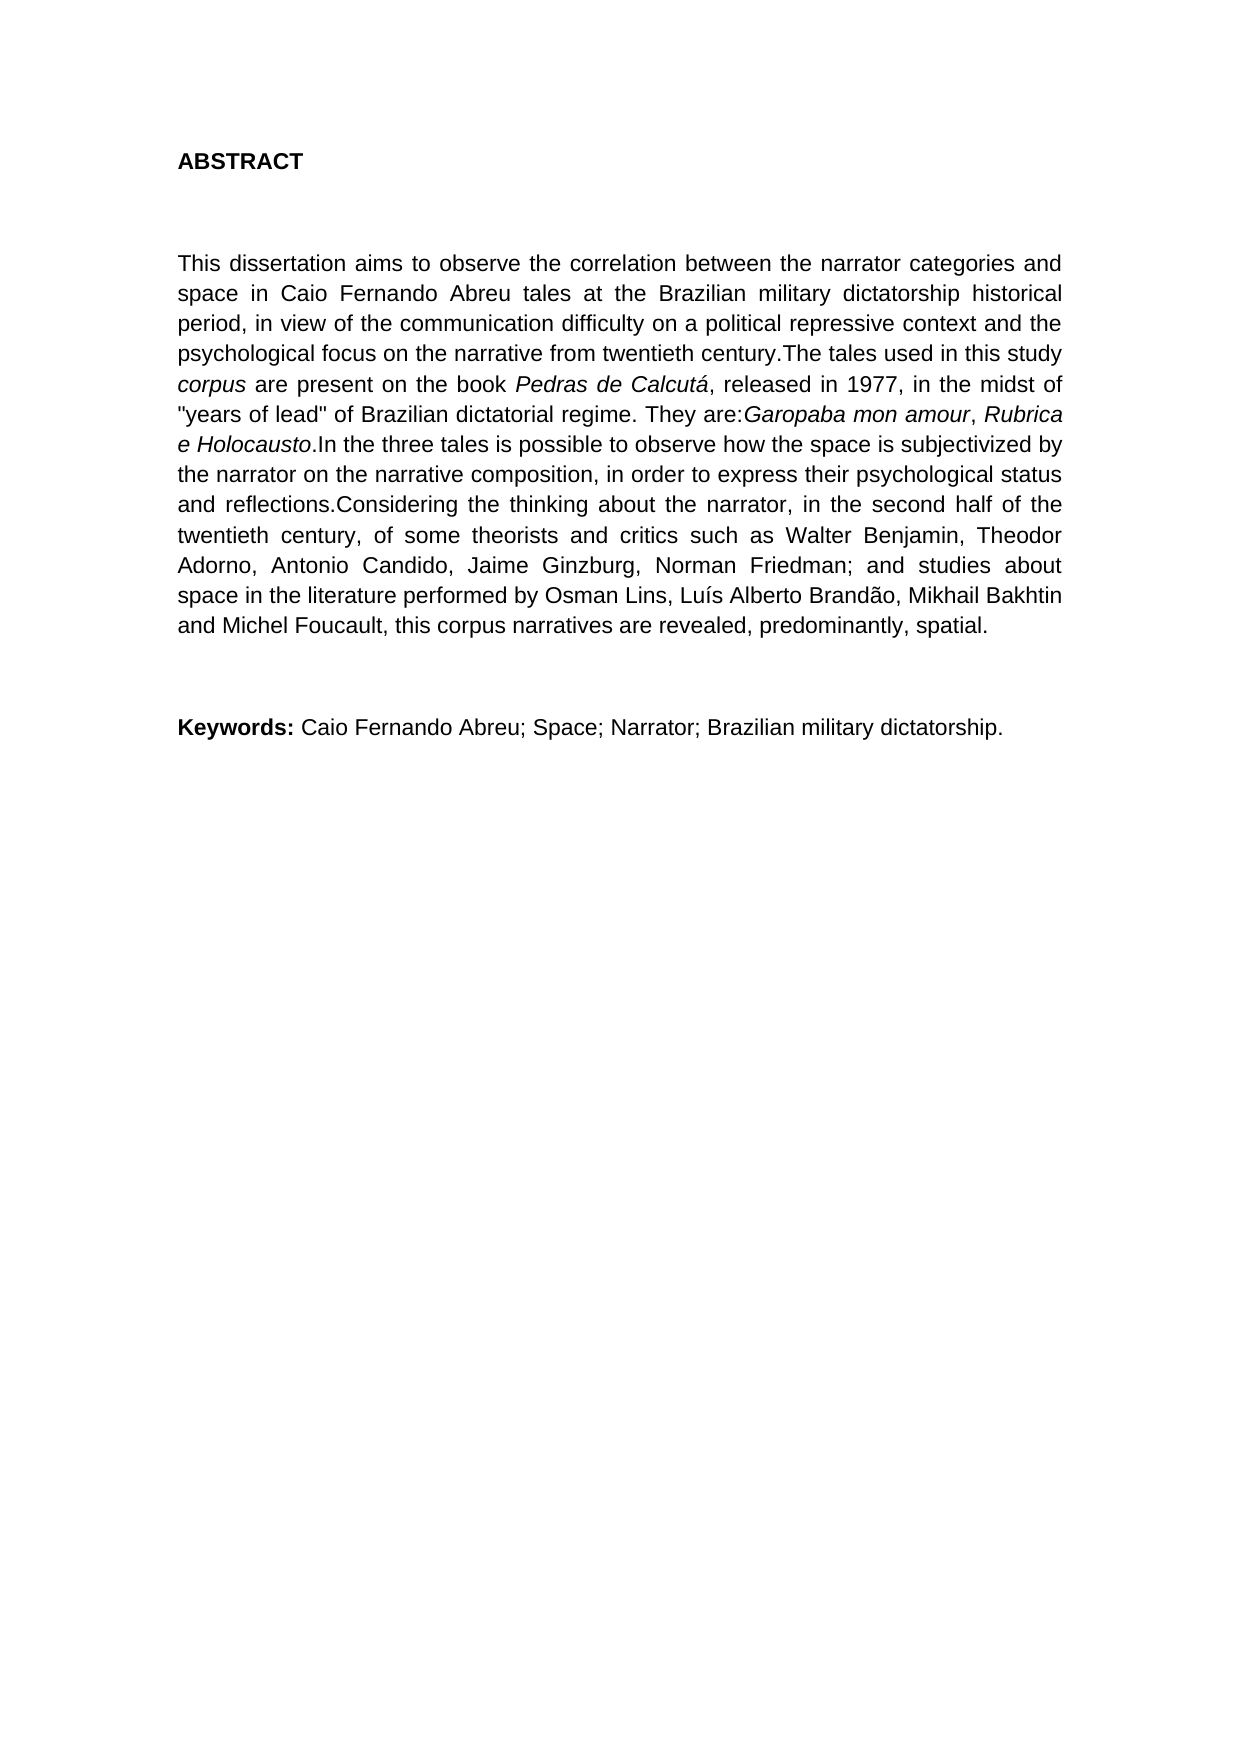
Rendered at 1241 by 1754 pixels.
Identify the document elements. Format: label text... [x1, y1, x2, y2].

text Keywords: Caio Fernando Abreu; Space; Narrator; Brazilian military dictatorship. [177, 714, 1063, 741]
text This dissertation aims to observe the correlation between the narrator categories and space in Caio Fernando Abreu tales at the Brazilian military dictatorship historical period, in view of the communication difficulty on a political repressive context and the psychological focus on the narrative from twentieth century.The tales used in this study corpus are present on the book Pedras de Calcutá, released in 1977, in the midst of "years of lead" of Brazilian dictatorial regime. They are:Garopaba mon amour, Rubrica e Holocausto.In the three tales is possible to observe how the space is subjectivized by the narrator on the narrative composition, in order to express their psychological status and reflections.Considering the thinking about the narrator, in the second half of the twentieth century, of some theorists and critics such as Walter Benjamin, Theodor Adorno, Antonio Candido, Jaime Ginzburg, Norman Friedman; and studies about space in the literature performed by Osman Lins, Luís Alberto Brandão, Mikhail Bakhtin and Michel Foucault, this corpus narratives are revealed, predominantly, spatial. [177, 250, 1063, 638]
text Palavras – chave: Caio Fernando Abreu; Espaço; Narrador; Ditadura Militar Brasileira.ABSTRACT [177, 148, 1063, 174]
